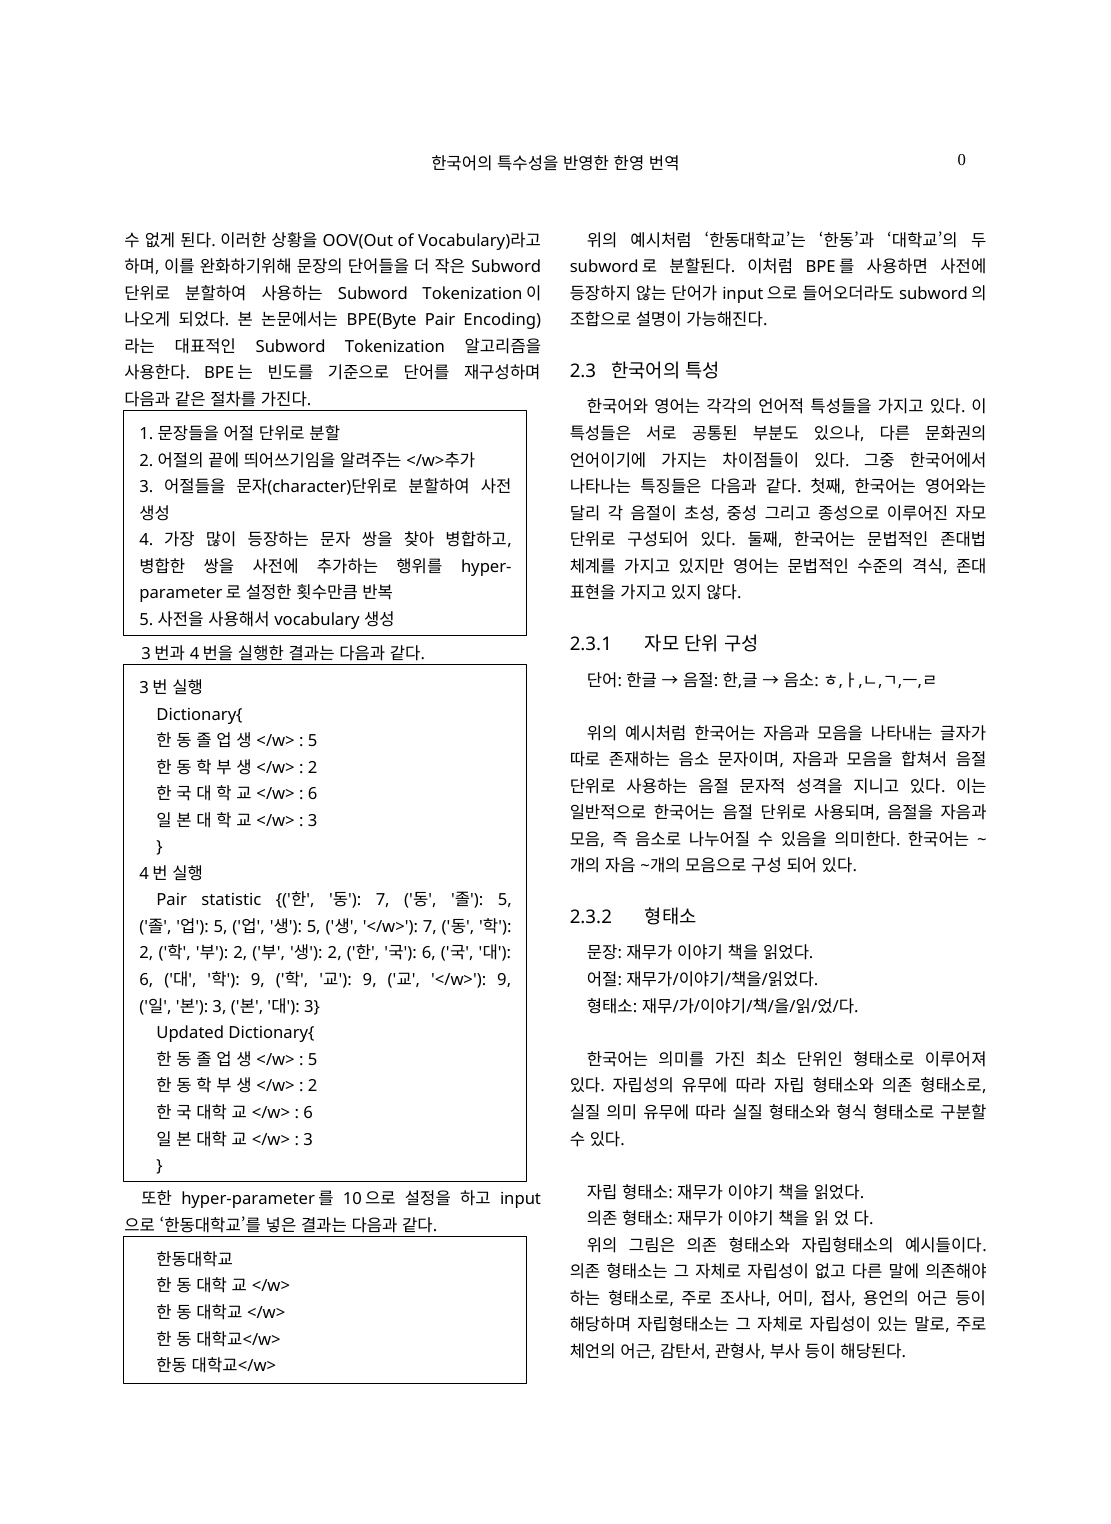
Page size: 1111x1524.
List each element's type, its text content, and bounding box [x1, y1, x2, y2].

list 형태소 [569, 902, 986, 929]
text 3번과 4번을 실행한 결과는 다음과 같다. [124, 638, 541, 664]
text 한국어와 영어는 각각의 언어적 특성들을 가지고 있다. 이 특성들은 서로 공통된 부분도 있으나, 다른 문화권의 언어이기에 가지는 차이점들이 있다. 그중 한국어에서 나타나는 특징들은 다음과 같다. 첫째, 한국어는 영어와는 달리 각 음절이 초성, 중성 그리고 종성으로 이루어진 자모 단위로 구성되어 있다. 둘째, 한국어는 문법적인 존대법 체계를 가지고 있지만 영어는 문법적인 수준의 격식, 존대 표현을 가지고 있지 않다. [569, 391, 986, 604]
text 위의 그림은 의존 형태소와 자립형태소의 예시들이다. 의존 형태소는 그 자체로 자립성이 없고 다른 말에 의존해야 하는 형태소로, 주로 조사나, 어미, 접사, 용언의 어근 등이 해당하며 자립형태소는 그 자체로 자립성이 있는 말로, 주로 체언의 어근, 감탄서, 관형사, 부사 등이 해당된다. [569, 1229, 986, 1362]
text 위의 예시처럼 ‘한동대학교’는 ‘한동’과 ‘대학교’의 두 subword로 분할된다. 이처럼 BPE를 사용하면 사전에 등장하지 않는 단어가 input으로 들어오더라도 subword의 조합으로 설명이 가능해진다. [569, 224, 986, 331]
text 단어: 한글 → 음절: 한,글 → 음소: ㅎ,ㅏ,ㄴ,ㄱ,ㅡ,ㄹ [569, 664, 986, 691]
text 또한 hyper-parameter를 10으로 설정을 하고 input으로 ‘한동대학교’를 넣은 결과는 다음과 같다. [124, 1183, 541, 1236]
list 자모 단위 구성 [569, 629, 986, 656]
list 한국어의 특성 [569, 356, 986, 383]
text 형태소: 재무/가/이야기/책/을/읽/었/다. [569, 990, 986, 1017]
text 의존 형태소: 재무가 이야기 책을 읽 었 다. [569, 1203, 986, 1229]
text 한국어는 의미를 가진 최소 단위인 형태소로 이루어져 있다. 자립성의 유무에 따라 자립 형태소와 의존 형태소로, 실질 의미 유무에 따라 실질 형태소와 형식 형태소로 구분할 수 있다. [569, 1043, 986, 1150]
text 자립 형태소: 재무가 이야기 책을 읽었다. [569, 1176, 986, 1203]
text 문장: 재무가 이야기 책을 읽었다. [569, 937, 986, 964]
text 위의 예시처럼 한국어는 자음과 모음을 나타내는 글자가 따로 존재하는 음소 문자이며, 자음과 모음을 합쳐서 음절 단위로 사용하는 음절 문자적 성격을 지니고 있다. 이는 일반적으로 한국어는 음절 단위로 사용되며, 음절을 자음과 모음, 즉 음소로 나누어질 수 있음을 의미한다. 한국어는 ~개의 자음 ~개의 모음으로 구성 되어 있다. [569, 717, 986, 877]
text 어절: 재무가/이야기/책을/읽었다. [569, 964, 986, 990]
